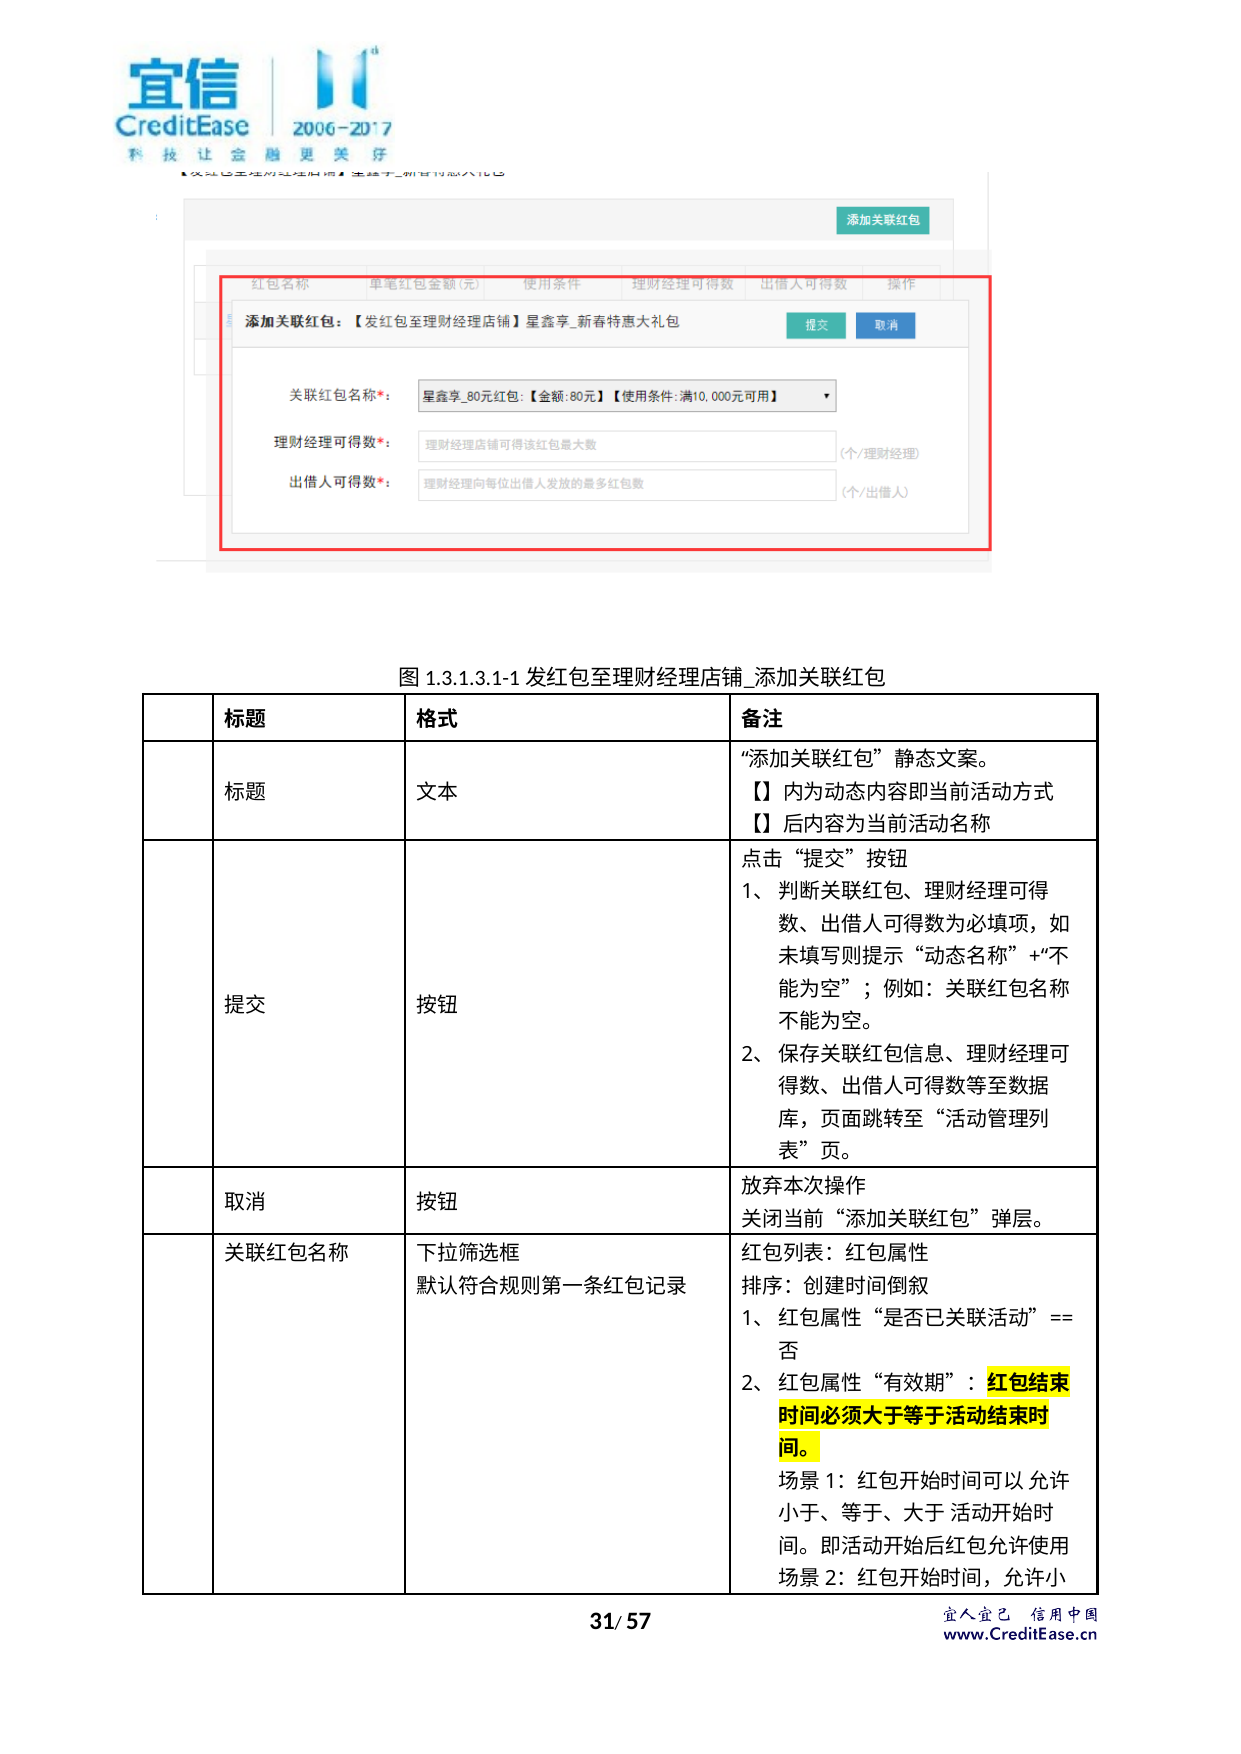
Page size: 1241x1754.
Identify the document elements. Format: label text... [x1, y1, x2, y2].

table_cell 下拉筛选框 默认符合规则第一条红包记录 [406, 1235, 729, 1593]
picture [943, 1606, 1097, 1640]
table_cell 取消 [214, 1168, 404, 1233]
table_cell “添加关联红包”静态文案。 【】内为动态内容即当前活动方式 【】后内容为当前活动名称 [731, 742, 1096, 839]
table_cell 关联红包名称 [214, 1235, 404, 1593]
table_cell 标题 [214, 742, 404, 839]
table_header [144, 695, 212, 739]
table_cell 点击“提交”按钮 判断关联红包、理财经理可得数、出借人可得数为必填项，如未填写则提示“动态名称”+“不能为空”；例如：关联红包名称不能为空。 保存关联红包信息、理财经理可得数、出借人可得数等至数据库，页面跳转至“活动管理列表”页。 [731, 841, 1096, 1166]
picture [156, 172, 1057, 638]
table_cell 按钮 [406, 1168, 729, 1233]
table_header 备注 [731, 695, 1096, 739]
table_cell 文本 [406, 742, 729, 839]
table_cell [144, 742, 212, 839]
table_cell [144, 1235, 212, 1593]
table_header 格式 [406, 695, 729, 739]
picture [112, 41, 396, 171]
table_cell [144, 841, 212, 1166]
table_cell 放弃本次操作 关闭当前“添加关联红包”弹层。 [731, 1168, 1096, 1233]
text 图1.3.1.3.1-1 发红包至理财经理店铺_添加关联红包 [156, 660, 1128, 692]
table_cell [144, 1168, 212, 1233]
table_cell 提交 [214, 841, 404, 1166]
table_header 标题 [214, 695, 404, 739]
table_cell 按钮 [406, 841, 729, 1166]
